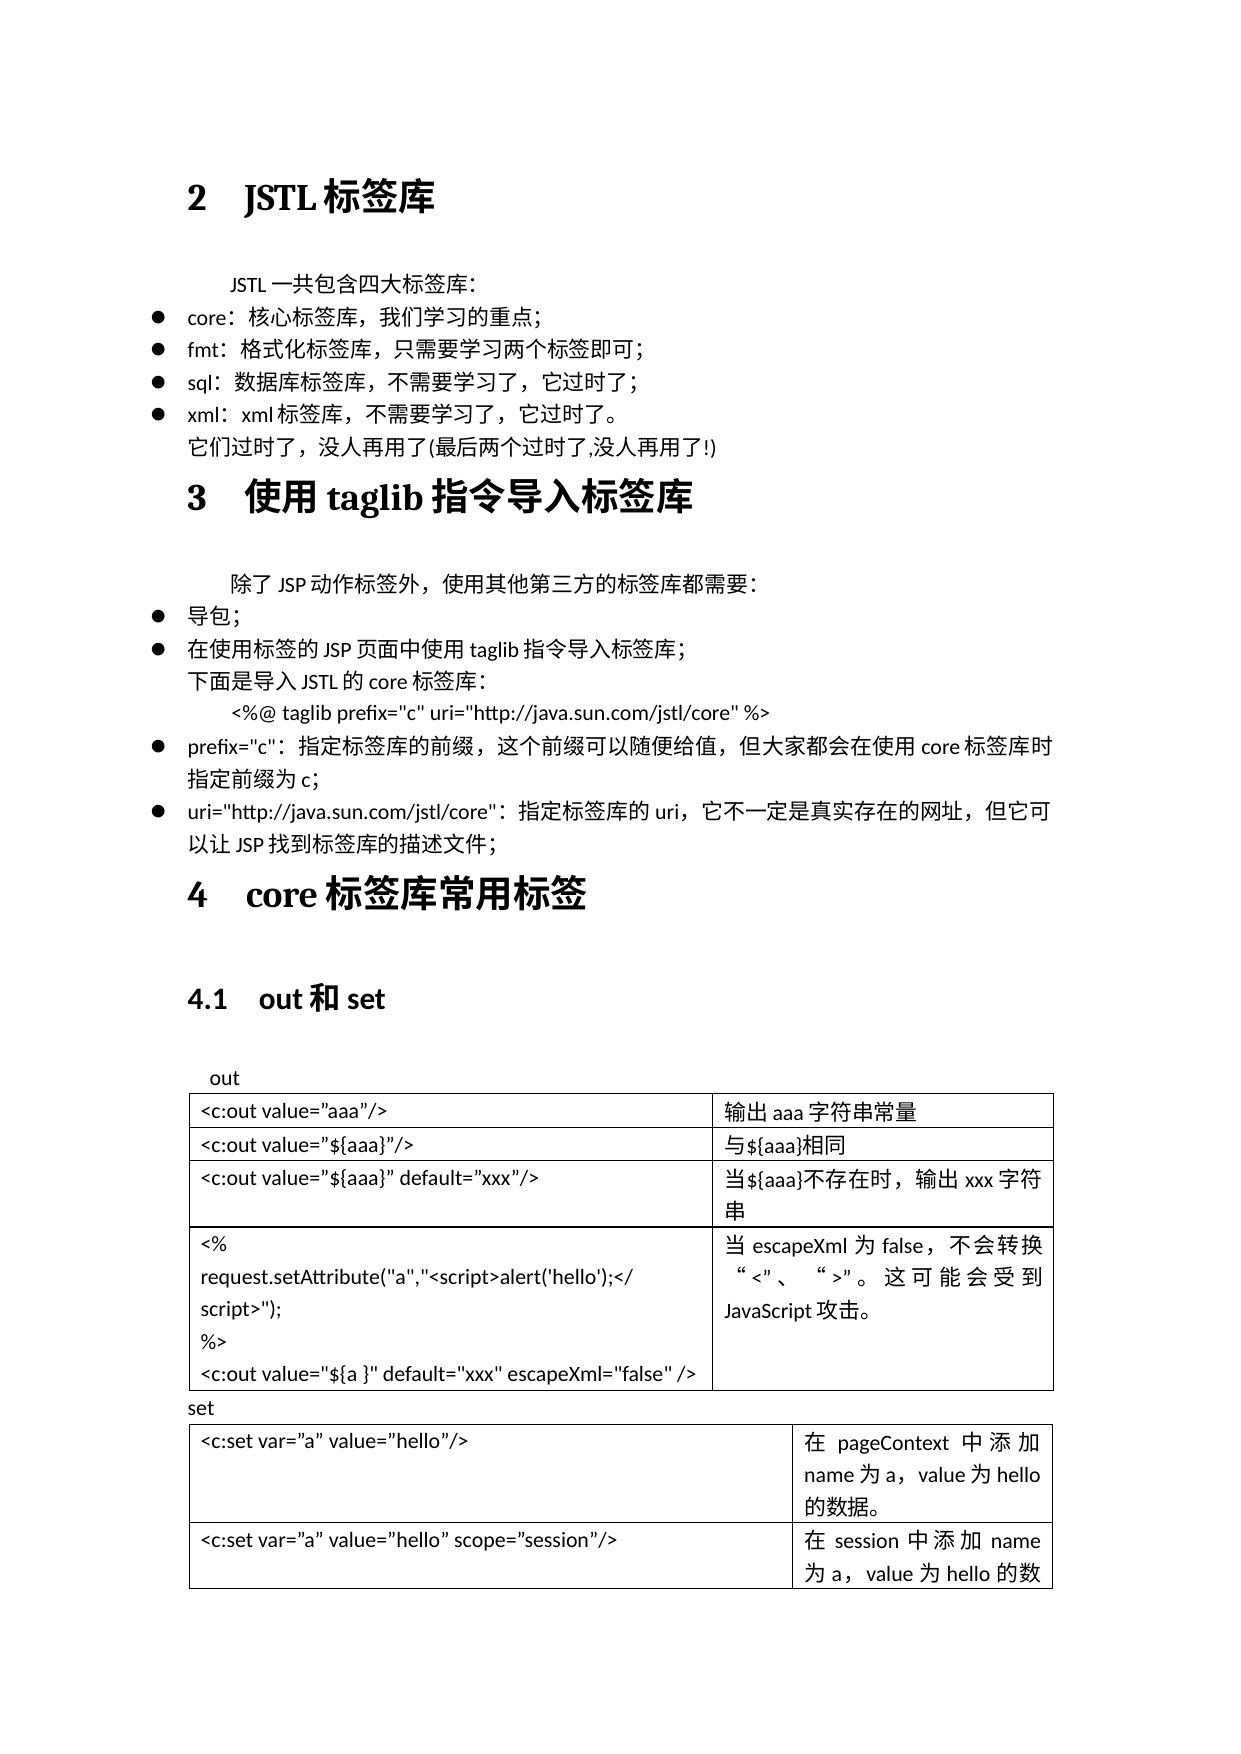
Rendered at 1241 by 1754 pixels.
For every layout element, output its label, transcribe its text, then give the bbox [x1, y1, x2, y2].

list sql：数据库标签库，不需要学习了，它过时了； [150, 364, 1053, 397]
table_cell 当${aaa}不存在时，输出xxx字符串 [713, 1161, 1053, 1226]
list core：核心标签库，我们学习的重点； [150, 299, 1053, 332]
table_header 在pageContext中添加name为a，value为hello的数据。 [793, 1425, 1052, 1522]
subtitle 2 JSTL标签库 [187, 162, 1053, 227]
list fmt：格式化标签库，只需要学习两个标签即可； [150, 332, 1053, 364]
text 它们过时了，没人再用了(最后两个过时了,没人再用了!) [187, 429, 1053, 462]
subtitle 3 使用taglib指令导入标签库 [187, 462, 1053, 527]
text 除了JSP动作标签外，使用其他第三方的标签库都需要： [187, 566, 1053, 599]
table_cell <% request.setAttribute("a","<script>alert('hello');</script>"); %> <c:out value="${a }" default="xxx" escapeXml="false" /> [190, 1228, 712, 1390]
list prefix="c"：指定标签库的前缀，这个前缀可以随便给值，但大家都会在使用core标签库时指定前缀为c； [150, 729, 1053, 794]
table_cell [793, 1523, 1052, 1588]
table_header <c:set var=”a” value=”hello”/> [190, 1425, 792, 1522]
list 在使用标签的JSP页面中使用taglib指令导入标签库； [150, 631, 1053, 664]
subtitle 4.1 out和set [187, 963, 1053, 1028]
text set [187, 1391, 1053, 1423]
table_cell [190, 1523, 792, 1588]
table_cell 当escapeXml为false，不会转换“<”、“>”。这可能会受到JavaScript攻击。 [713, 1228, 1053, 1390]
table_cell <c:out value=”${aaa}” default=”xxx”/> [190, 1161, 712, 1226]
list 导包； [150, 599, 1053, 631]
table_cell <c:out value=”${aaa}”/> [190, 1128, 712, 1160]
subtitle 4 core标签库常用标签 [187, 859, 1053, 924]
text <%@ taglib prefix="c" uri="http://java.sun.com/jstl/core" %> [187, 696, 1053, 729]
table_header 输出aaa字符串常量 [713, 1094, 1053, 1127]
list xml：xml标签库，不需要学习了，它过时了。 [150, 397, 1053, 429]
text 下面是导入JSTL的core标签库： [187, 664, 1053, 696]
list uri="http://java.sun.com/jstl/core"：指定标签库的uri，它不一定是真实存在的网址，但它可以让JSP找到标签库的描述文件； [150, 794, 1053, 859]
text JSTL一共包含四大标签库： [187, 267, 1053, 299]
text out [187, 1061, 1053, 1093]
table_cell 与${aaa}相同 [713, 1128, 1053, 1160]
table_header <c:out value=”aaa”/> [190, 1094, 712, 1127]
